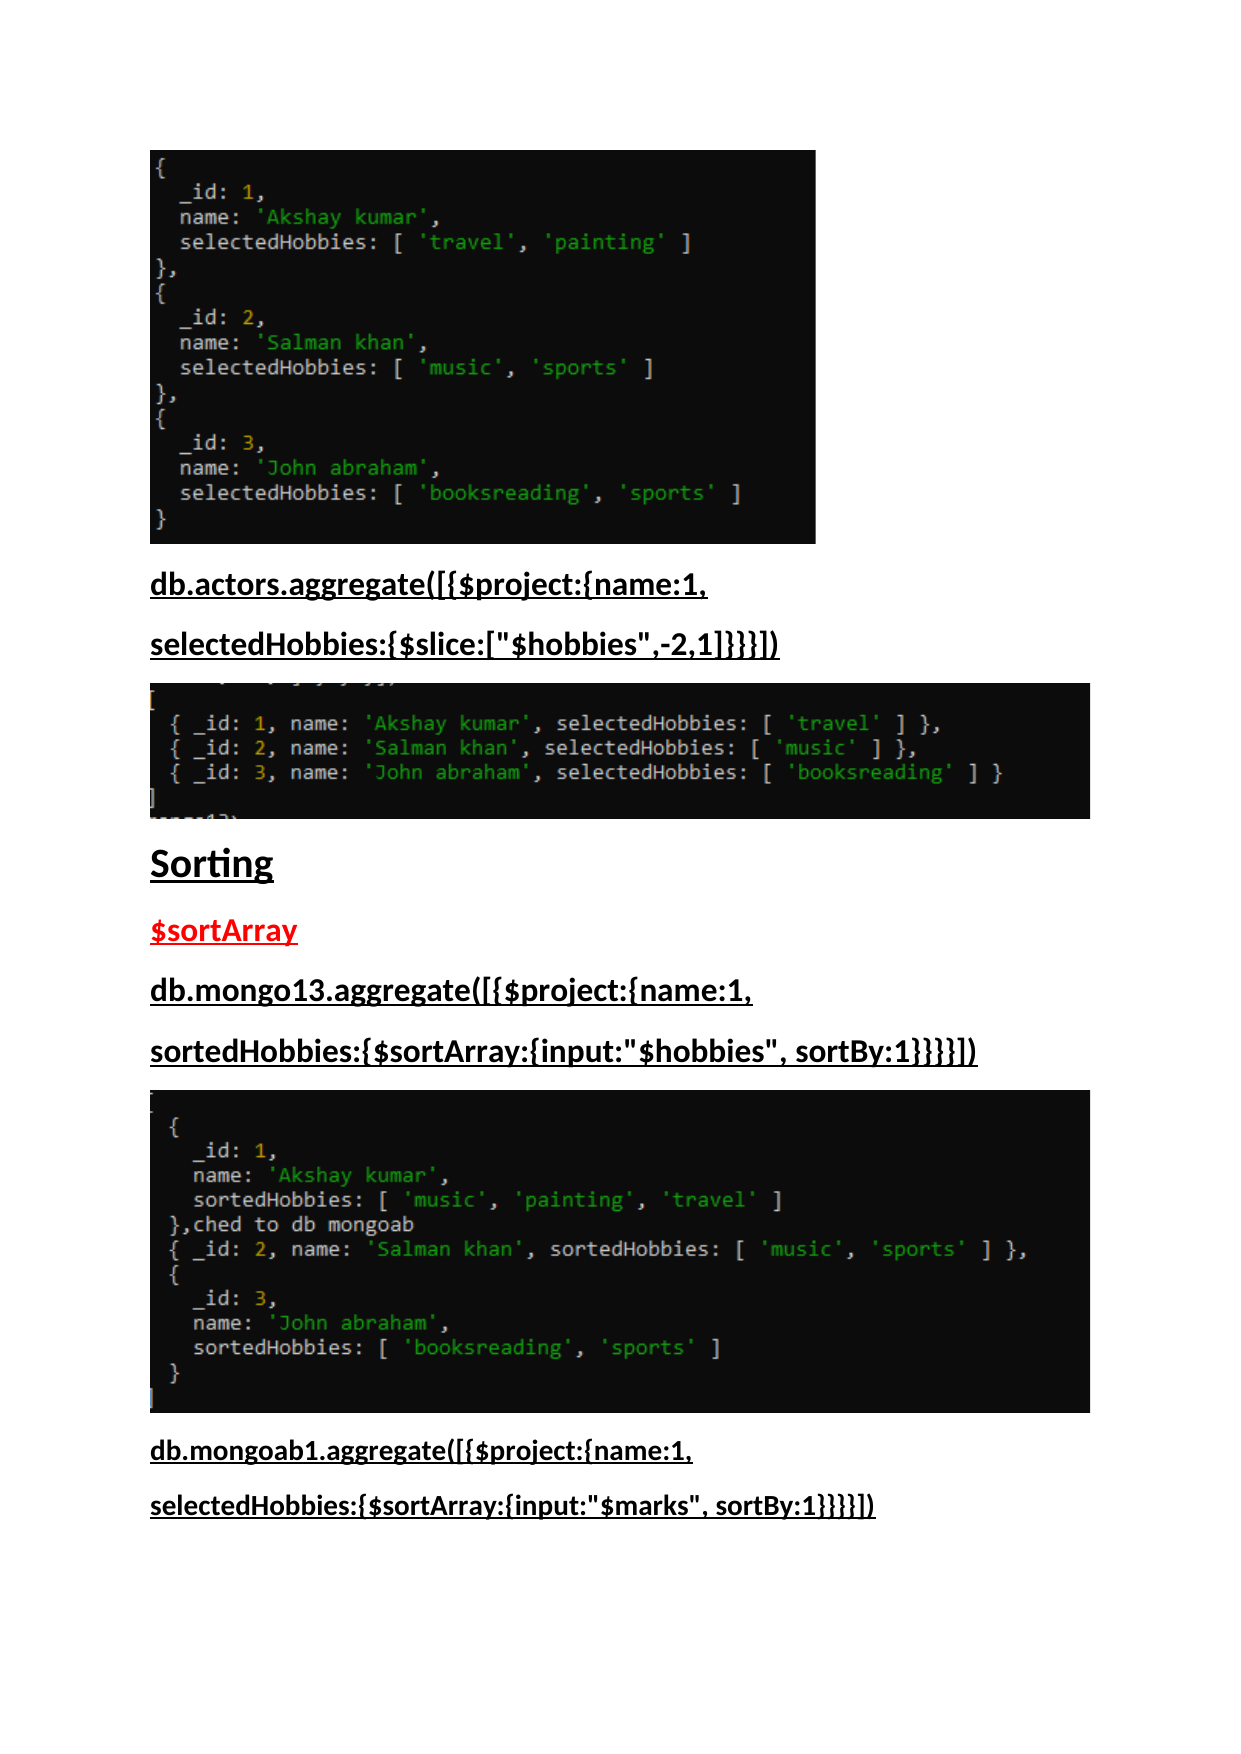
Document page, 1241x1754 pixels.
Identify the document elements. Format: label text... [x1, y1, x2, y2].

picture [150, 683, 1091, 819]
text selectedHobbies:{$sortArray:{input:"$marks", sortBy:1}}}}]) [150, 1487, 1090, 1523]
text selectedHobbies:{$slice:["$hobbies",-2,1]}}}]) [150, 623, 1090, 664]
text db.mongo13.aggregate([{$project:{name:1, [150, 969, 1090, 1010]
picture [150, 1090, 1091, 1413]
picture [150, 150, 816, 544]
text db.mongoab1.aggregate([{$project:{name:1, [150, 1432, 1090, 1467]
text db.actors.aggregate([{$project:{name:1, [150, 563, 1090, 603]
text $sortArray [150, 908, 1090, 949]
text sortedHobbies:{$sortArray:{input:"$hobbies", sortBy:1}}}}]) [150, 1030, 1090, 1071]
text Sorting [150, 837, 1090, 888]
